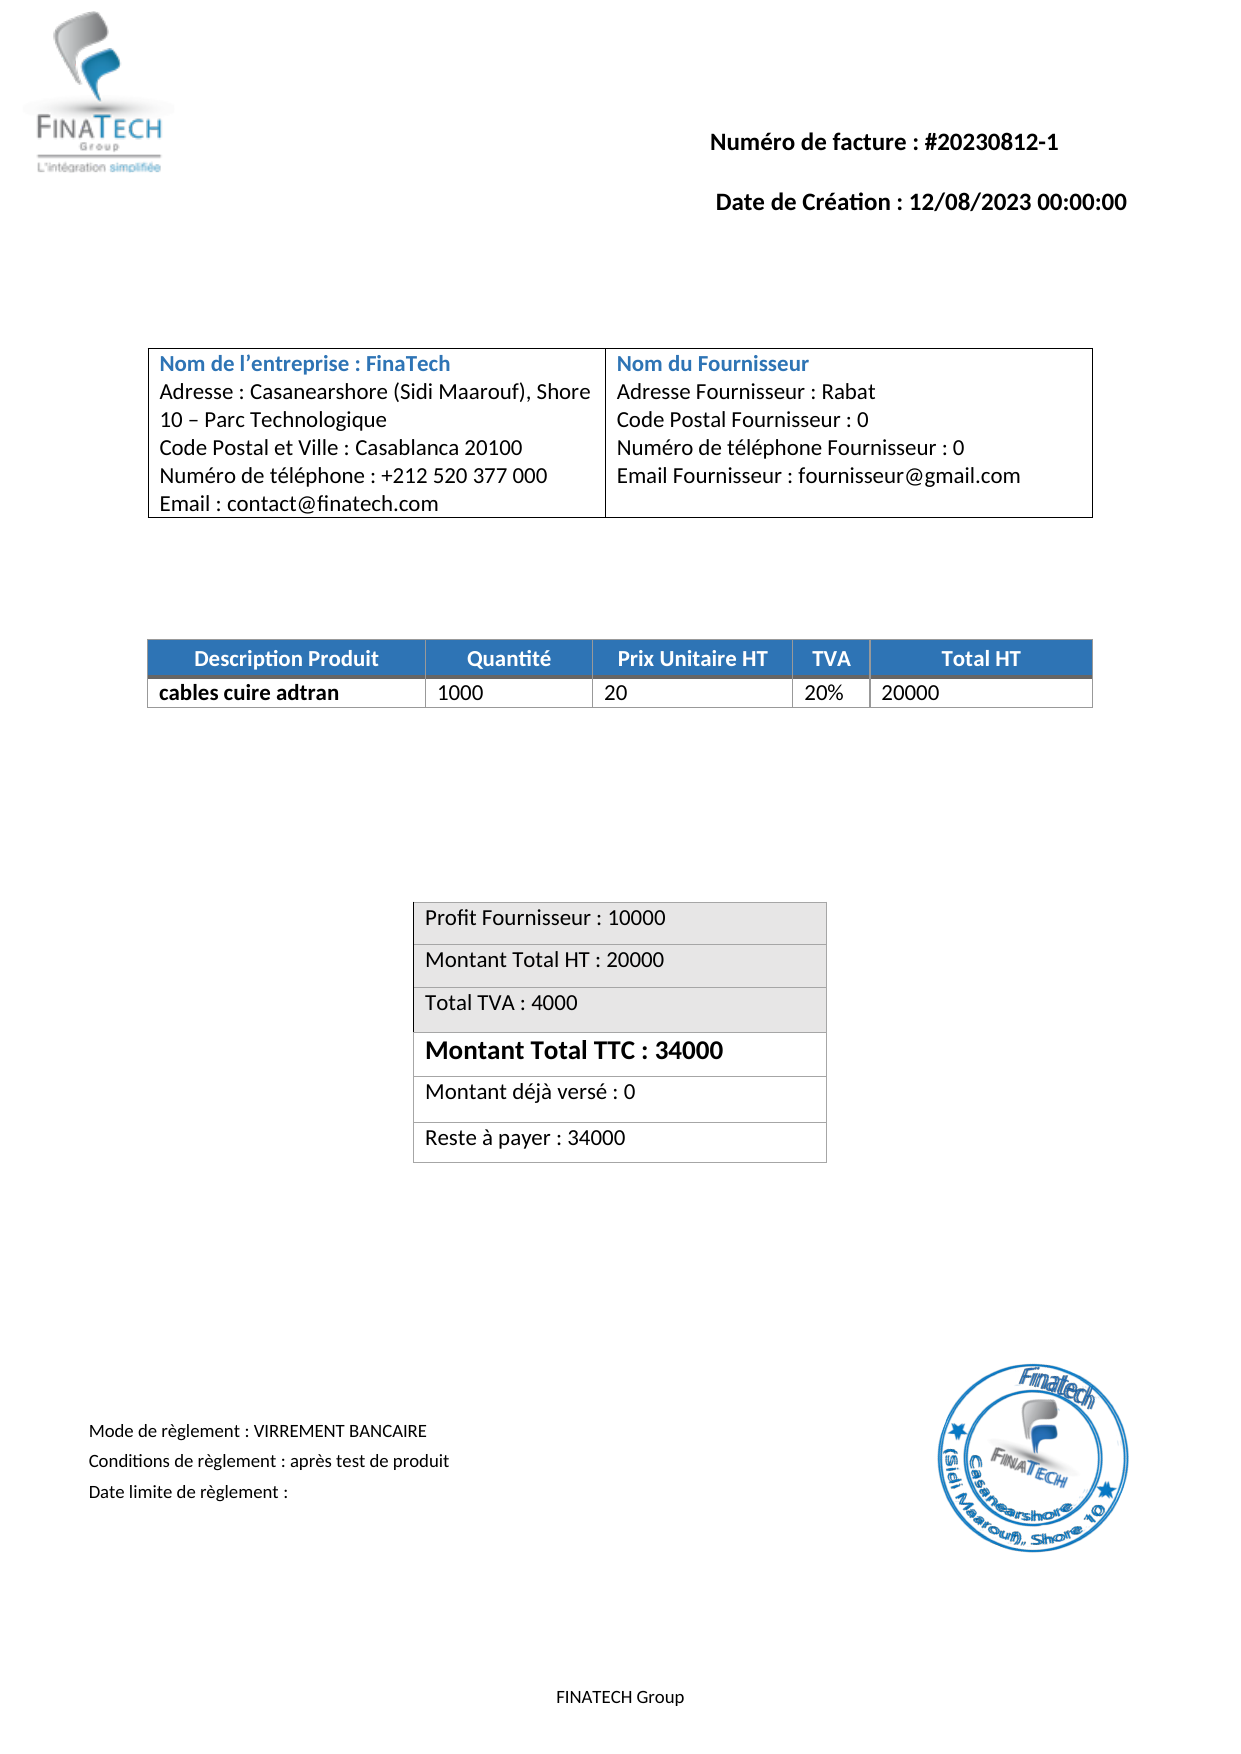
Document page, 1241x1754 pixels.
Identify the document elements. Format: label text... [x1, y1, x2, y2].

table_cell 20 [593, 679, 792, 707]
table_header Numéro de facture : #20230812-1 Date de Création : 12/08/2023 00:00:00 [699, 126, 1171, 348]
table_cell Montant déjà versé : 0 [414, 1077, 826, 1122]
table_cell Montant Total TTC : 34000 [414, 1033, 826, 1076]
table_cell 20% [793, 679, 869, 707]
table_cell Montant Total HT : 20000 [414, 945, 826, 987]
table_header Total HT [871, 640, 1092, 675]
table_cell cables cuire adtran [148, 679, 425, 707]
table_header Prix Unitaire HT [593, 640, 792, 675]
text Conditions de règlement : après test de produit [88, 1450, 1093, 1473]
picture [21, 11, 175, 171]
picture [911, 1337, 1155, 1579]
table_header Nom de l’entreprise : FinaTech Adresse : Casanearshore (Sidi Maarouf), Shore 10 – Parc Technologique Code Postal et Ville : Casablanca 20100 Numéro de téléphone : +212 520 377 000 Email : contact@finatech.com [149, 349, 605, 517]
table_header Nom du Fournisseur Adresse Fournisseur : Rabat Code Postal Fournisseur : 0 Numéro de téléphone Fournisseur : 0 Email Fournisseur : fournisseur@gmail.com [606, 349, 1092, 517]
table_header Profit Fournisseur : 10000 [414, 903, 826, 944]
table_cell Total TVA : 4000 [414, 988, 826, 1032]
table_header Description Produit [148, 640, 425, 675]
text Mode de règlement : VIRREMENT BANCAIRE [88, 1419, 1093, 1442]
table_cell 1000 [426, 679, 592, 707]
table_cell Reste à payer : 34000 [414, 1123, 826, 1162]
table_cell 20000 [871, 679, 1092, 707]
text Date limite de règlement : [88, 1481, 1093, 1503]
table_header TVA [793, 640, 869, 675]
table_header Quantité [426, 640, 592, 675]
